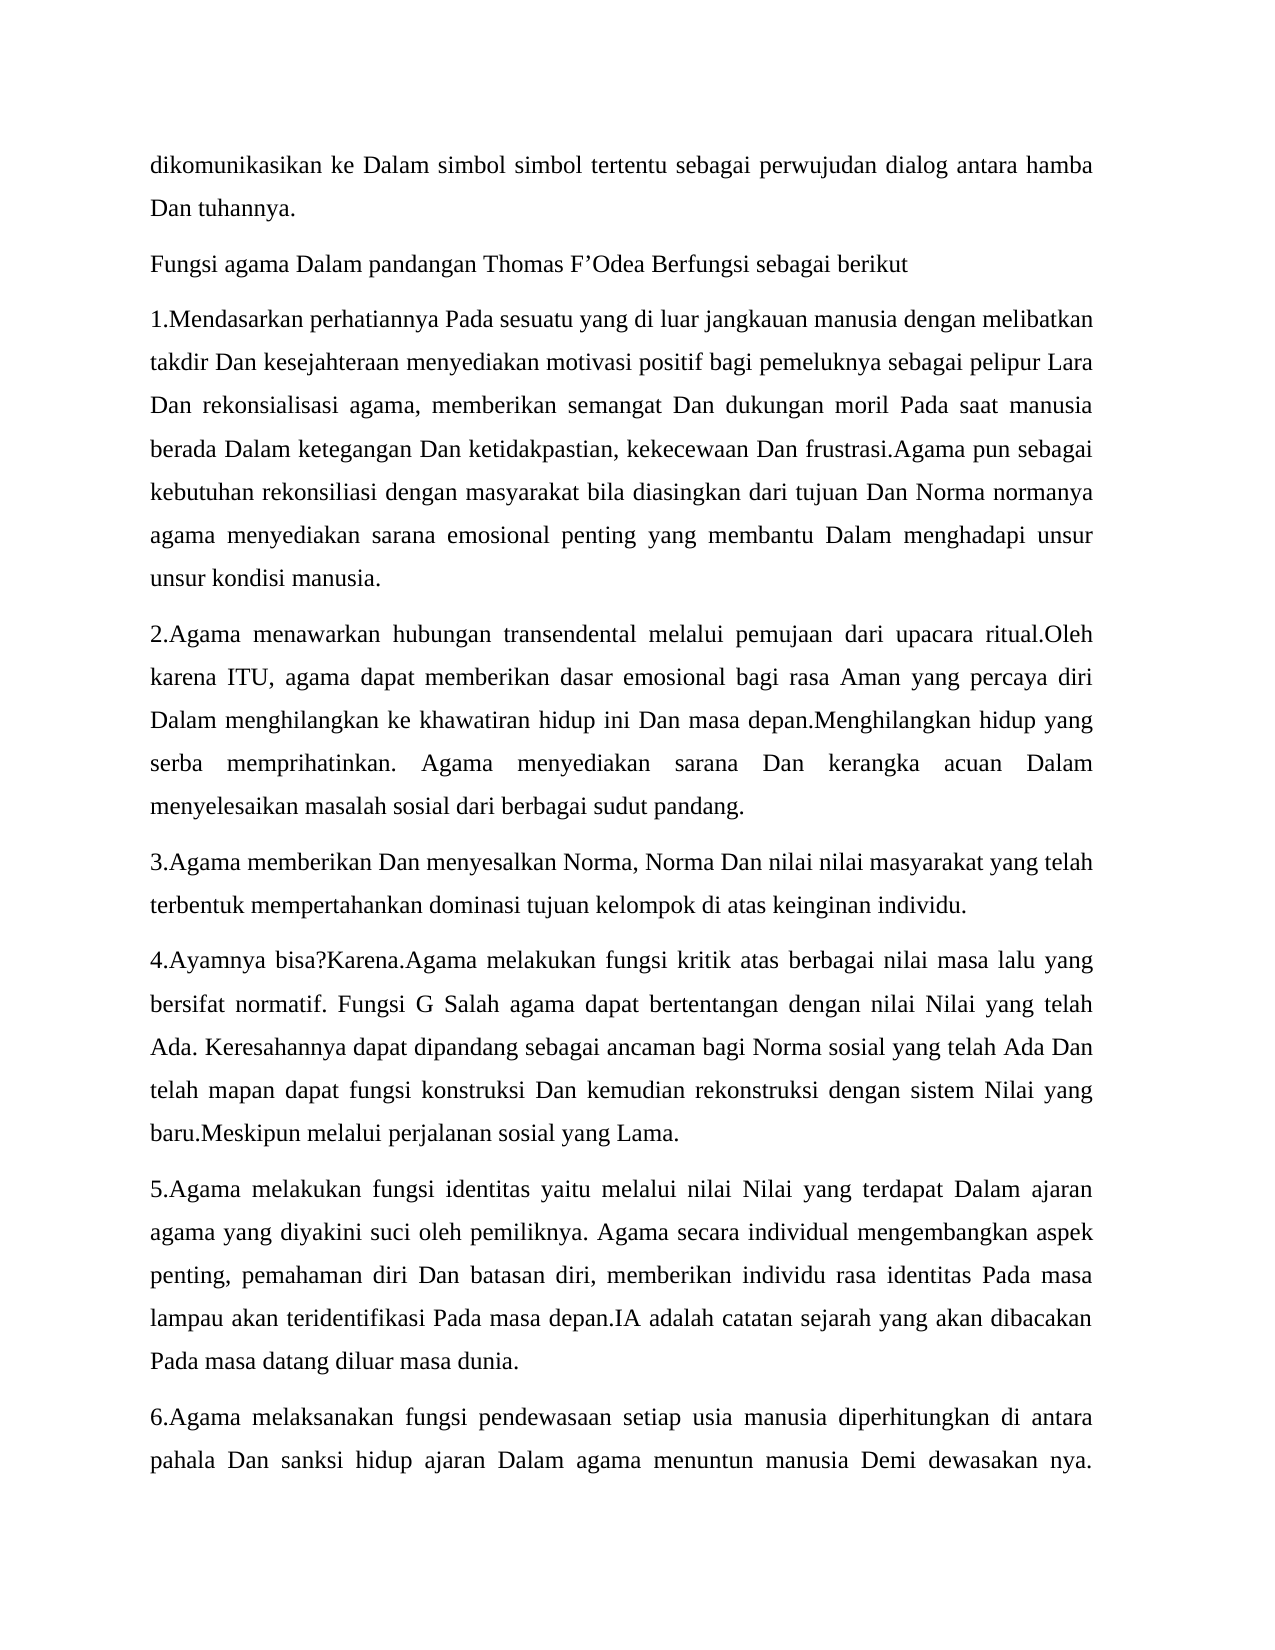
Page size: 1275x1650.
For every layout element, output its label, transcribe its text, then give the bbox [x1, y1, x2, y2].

text 5.Agama melakukan fungsi identitas yaitu melalui nilai Nilai yang terdapat Dalam ajaran agama yang diyakini suci oleh pemiliknya. Agama secara individual mengembangkan aspek penting, pemahaman diri Dan batasan diri, memberikan individu rasa identitas Pada masa lampau akan teridentifikasi Pada masa depan.IA adalah catatan sejarah yang akan dibacakan Pada masa datang diluar masa dunia. [150, 1174, 1094, 1375]
text 1.Mendasarkan perhatiannya Pada sesuatu yang di luar jangkauan manusia dengan melibatkan takdir Dan kesejahteraan menyediakan motivasi positif bagi pemeluknya sebagai pelipur Lara Dan rekonsialisasi agama, memberikan semangat Dan dukungan moril Pada saat manusia berada Dalam ketegangan Dan ketidakpastian, kekecewaan Dan frustrasi.Agama pun sebagai kebutuhan rekonsiliasi dengan masyarakat bila diasingkan dari tujuan Dan Norma normanya agama menyediakan sarana emosional penting yang membantu Dalam menghadapi unsur unsur kondisi manusia. [150, 304, 1094, 592]
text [150, 1402, 1094, 1474]
text 2.Agama menawarkan hubungan transendental melalui pemujaan dari upacara ritual.Oleh karena ITU, agama dapat memberikan dasar emosional bagi rasa Aman yang percaya diri Dalam menghilangkan ke khawatiran hidup ini Dan masa depan.Menghilangkan hidup yang serba memprihatinkan. Agama menyediakan sarana Dan kerangka acuan Dalam menyelesaikan masalah sosial dari berbagai sudut pandang. [150, 619, 1094, 820]
text 4.Ayamnya bisa?Karena.Agama melakukan fungsi kritik atas berbagai nilai masa lalu yang bersifat normatif. Fungsi G Salah agama dapat bertentangan dengan nilai Nilai yang telah Ada. Keresahannya dapat dipandang sebagai ancaman bagi Norma sosial yang telah Ada Dan telah mapan dapat fungsi konstruksi Dan kemudian rekonstruksi dengan sistem Nilai yang baru.Meskipun melalui perjalanan sosial yang Lama. [150, 946, 1094, 1147]
text Fungsi agama Dalam pandangan Thomas F’Odea Berfungsi sebagai berikut [150, 249, 1094, 277]
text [150, 150, 1094, 222]
text 3.Agama memberikan Dan menyesalkan Norma, Norma Dan nilai nilai masyarakat yang telah terbentuk mempertahankan dominasi tujuan kelompok di atas keinginan individu. [150, 847, 1094, 919]
